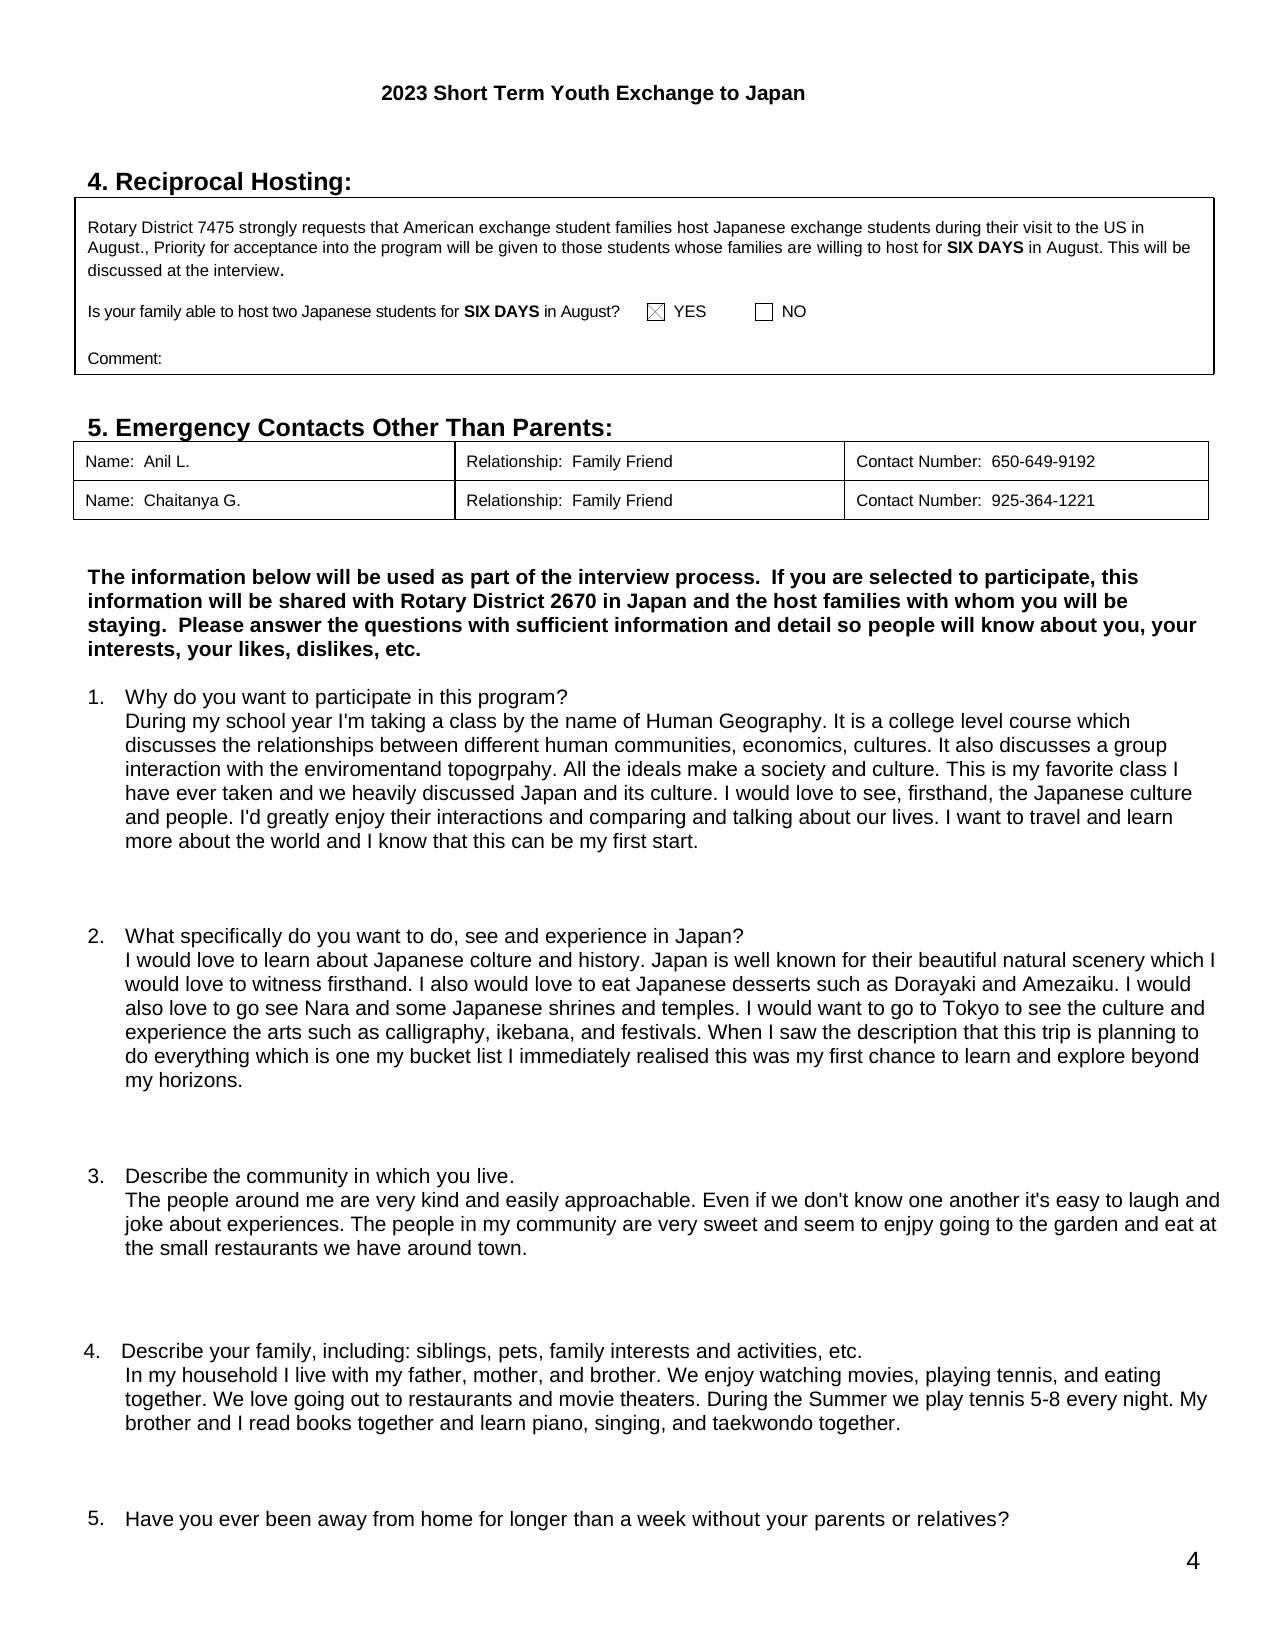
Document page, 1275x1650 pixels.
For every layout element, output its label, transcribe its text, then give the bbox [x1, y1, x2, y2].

list The people around me are very kind and easily approachable. Even if we don't know one another it's easy to laugh and joke about experiences. The people in my community are very sweet and seem to enjpy going to the garden and eat at the small restaurants we have around town. [125, 1188, 1225, 1260]
text Is your family able to host two Japanese students for SIX DAYS in August? YES NO [87, 303, 1194, 322]
table_header Contact Number: 650-649-9192 [845, 442, 1208, 480]
list Have you ever been away from home for longer than a week without your parents or relatives? [87, 1507, 1225, 1530]
list Describe your family, including: siblings, pets, family interests and activities, etc. [83, 1339, 1225, 1363]
list Why do you want to participate in this program? [87, 685, 1225, 709]
list What specifically do you want to do, see and experience in Japan? [87, 924, 1225, 948]
text The information below will be used as part of the interview process. If you are selected to participate, this information will be shared with Rotary District 2670 in Japan and the host families with whom you will be staying. Please answer the questions with sufficient information and detail so people will know about you, your interests, your likes, dislikes, etc. [87, 566, 1203, 661]
table_cell Relationship: Family Friend [456, 481, 844, 519]
text Comment: [87, 349, 1194, 368]
text 5. Emergency Contacts Other Than Parents: [87, 413, 1225, 441]
table_cell Name: Chaitanya G. [74, 481, 454, 519]
list Describe the community in which you live. [87, 1164, 1225, 1188]
text 4. Reciprocal Hosting: [87, 167, 1225, 195]
table_cell Contact Number: 925-364-1221 [845, 481, 1208, 519]
list I would love to learn about Japanese colture and history. Japan is well known for their beautiful natural scenery which I would love to witness firsthand. I also would love to eat Japanese desserts such as Dorayaki and Amezaiku. I would also love to go see Nara and some Japanese shrines and temples. I would want to go to Tokyo to see the culture and experience the arts such as calligraphy, ikebana, and festivals. When I saw the description that this trip is planning to do everything which is one my bucket list I immediately realised this was my first chance to learn and explore beyond my horizons. [125, 948, 1225, 1092]
text Rotary District 7475 strongly requests that American exchange student families host Japanese exchange students during their visit to the US in August., Priority for acceptance into the program will be given to those students whose families are willing to host for SIX DAYS in August. This will be discussed at the interview. [87, 218, 1194, 280]
text During my school year I'm taking a class by the name of Human Geography. It is a college level course which discusses the relationships between different human communities, economics, cultures. It also discusses a group interaction with the enviromentand topogrpahy. All the ideals make a society and culture. This is my favorite class I have ever taken and we heavily discussed Japan and its culture. I would love to see, firsthand, the Japanese culture and people. I'd greatly enjoy their interactions and comparing and talking about our lives. I want to travel and learn more about the world and I know that this can be my first start. [125, 709, 1225, 852]
text 2023 Short Term Youth Exchange to Japan [381, 81, 908, 105]
table_header Relationship: Family Friend [456, 442, 844, 480]
table_header Name: Anil L. [74, 442, 454, 480]
list In my household I live with my father, mother, and brother. We enjoy watching movies, playing tennis, and eating together. We love going out to restaurants and movie theaters. During the Summer we play tennis 5-8 every night. My brother and I read books together and learn piano, singing, and taekwondo together. [125, 1363, 1225, 1435]
